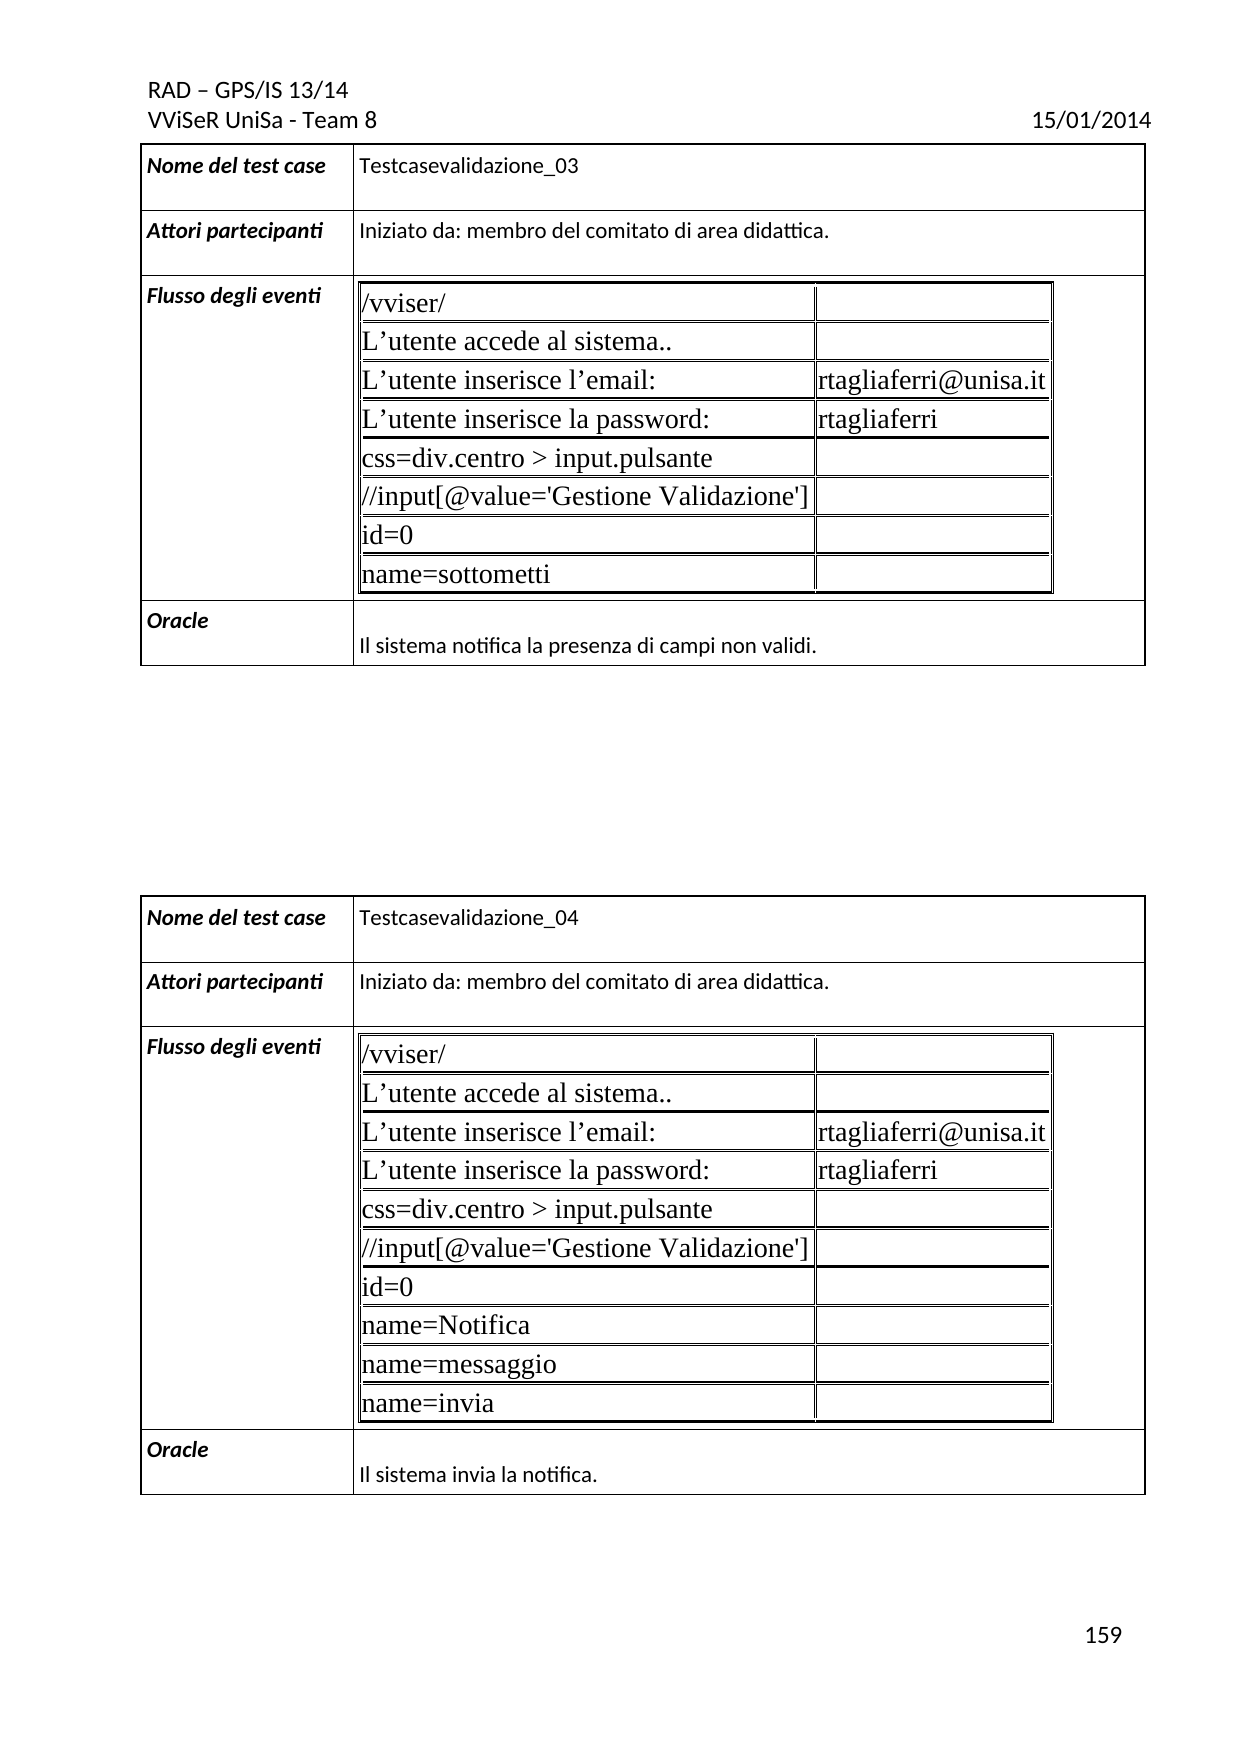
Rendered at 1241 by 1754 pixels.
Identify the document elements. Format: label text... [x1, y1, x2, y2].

table_cell Flusso degli eventi [142, 1027, 353, 1429]
table_cell Oracle [142, 601, 353, 665]
table_header Testcasevalidazione_03 [354, 145, 1144, 210]
table_header Nome del test case [142, 897, 353, 962]
table_cell Il sistema invia la notifica. [354, 1430, 1144, 1494]
table_cell Iniziato da: membro del comitato di area didattica. [354, 211, 1144, 275]
table_cell Attori partecipanti [142, 963, 353, 1026]
table_cell Oracle [142, 1430, 353, 1494]
table_cell [354, 1027, 1144, 1429]
table_cell Flusso degli eventi [142, 276, 353, 600]
table_header Nome del test case [142, 145, 353, 210]
table_cell Attori partecipanti [142, 211, 353, 275]
table_cell Iniziato da: membro del comitato di area didattica. [354, 963, 1144, 1026]
table_cell [354, 276, 1144, 600]
table_cell Il sistema notifica la presenza di campi non validi. [354, 601, 1144, 665]
table_header Testcasevalidazione_04 [354, 897, 1144, 962]
